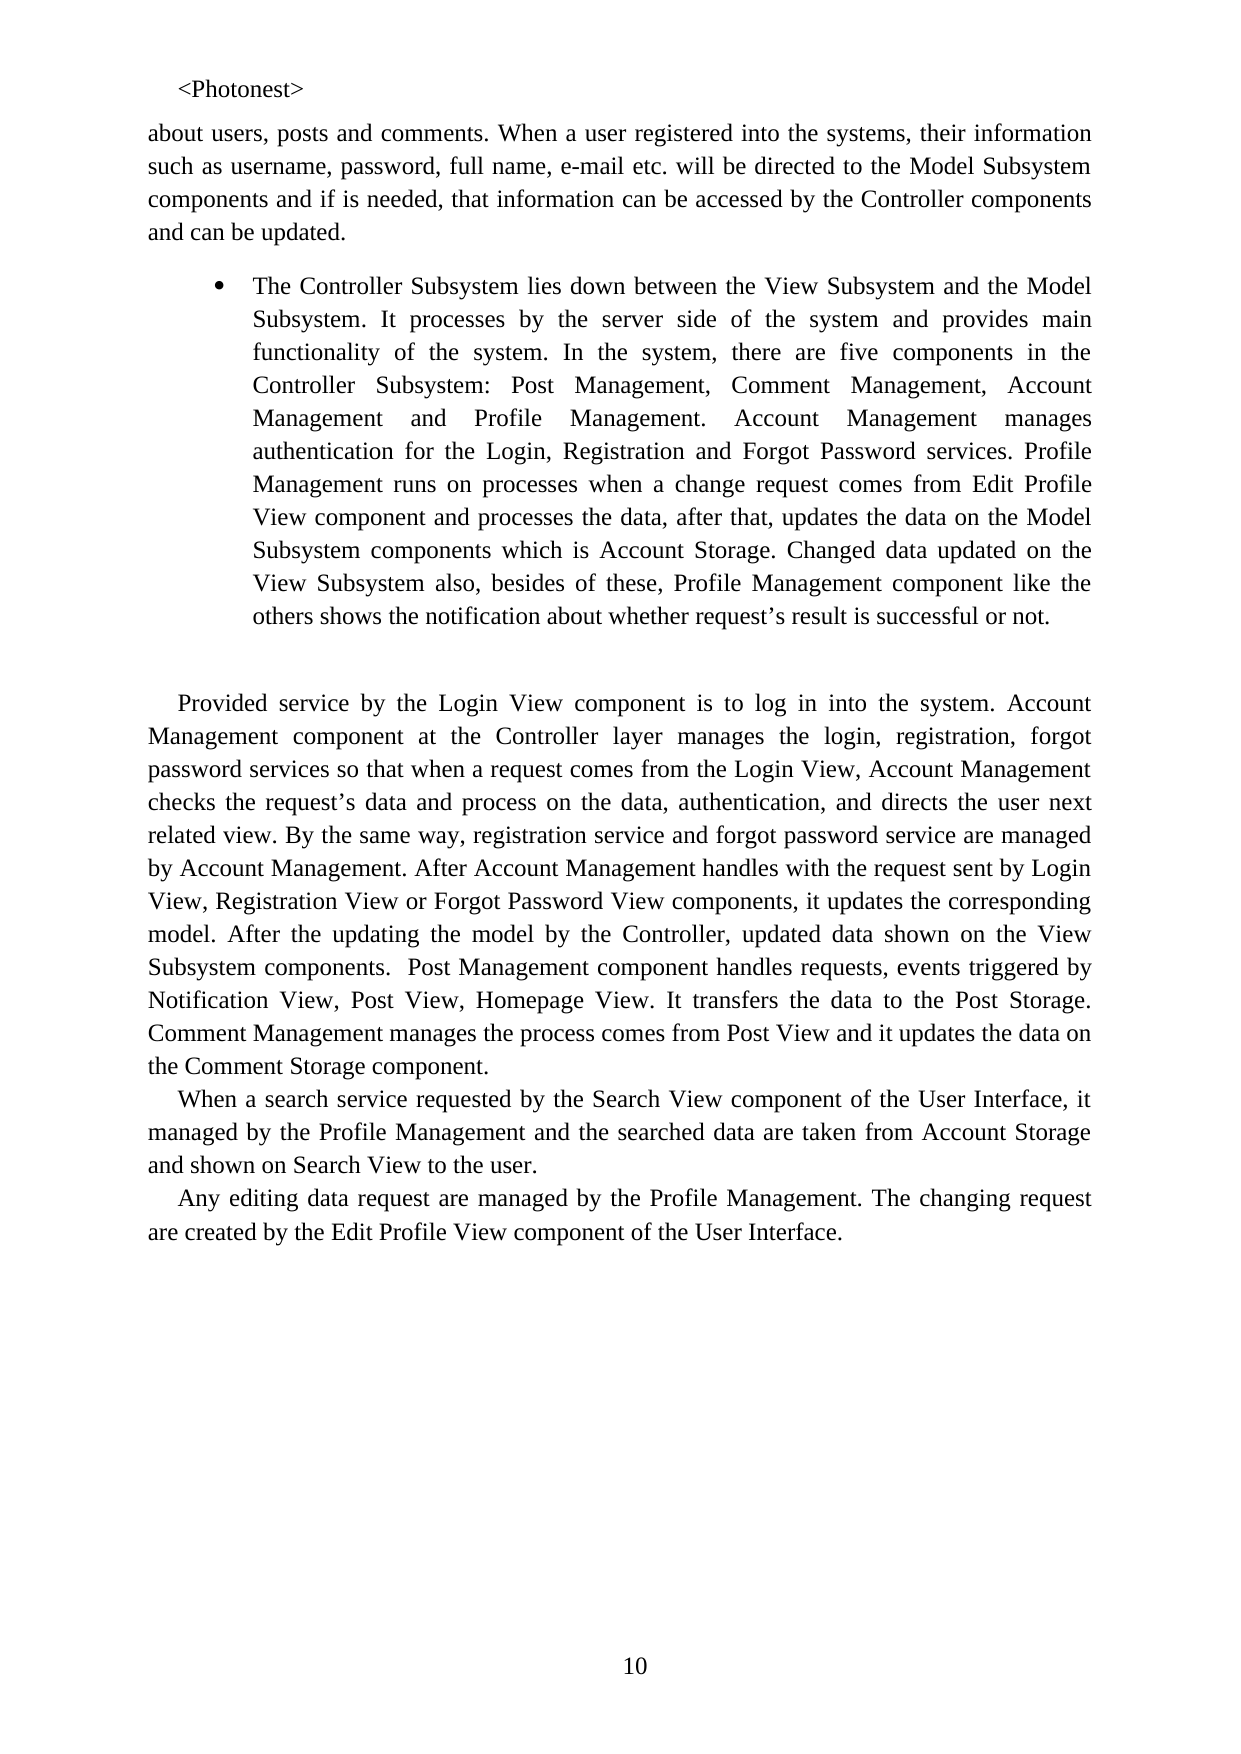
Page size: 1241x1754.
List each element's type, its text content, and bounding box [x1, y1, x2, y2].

list The Controller Subsystem lies down between the View Subsystem and the Model Subsystem. It processes by the server side of the system and provides main functionality of the system. In the system, there are five components in the Controller Subsystem: Post Management, Comment Management, Account Management and Profile Management. Account Management manages authentication for the Login, Registration and Forgot Password services. Profile Management runs on processes when a change request comes from Edit Profile View component and processes the data, after that, updates the data on the Model Subsystem components which is Account Storage. Changed data updated on the View Subsystem also, besides of these, Profile Management component like the others shows the notification about whether request’s result is successful or not. [215, 271, 1093, 630]
text Provided service by the Login View component is to log in into the system. Account Management component at the Controller layer manages the login, registration, forgot password services so that when a request comes from the Login View, Account Management checks the request’s data and process on the data, authentication, and directs the user next related view. By the same way, registration service and forgot password service are managed by Account Management. After Account Management handles with the request sent by Login View, Registration View or Forgot Password View components, it updates the corresponding model. After the updating the model by the Controller, updated data shown on the View Subsystem components. Post Management component handles requests, events triggered by Notification View, Post View, Homepage View. It transfers the data to the Post Storage. Comment Management manages the process comes from Post View and it updates the data on the Comment Storage component. [148, 688, 1093, 1080]
text Any editing data request are managed by the Profile Management. The changing request are created by the Edit Profile View component of the User Interface. [148, 1183, 1093, 1245]
text When a search service requested by the Search View component of the User Interface, it managed by the Profile Management and the searched data are taken from Account Storage and shown on Search View to the user. [148, 1084, 1093, 1179]
